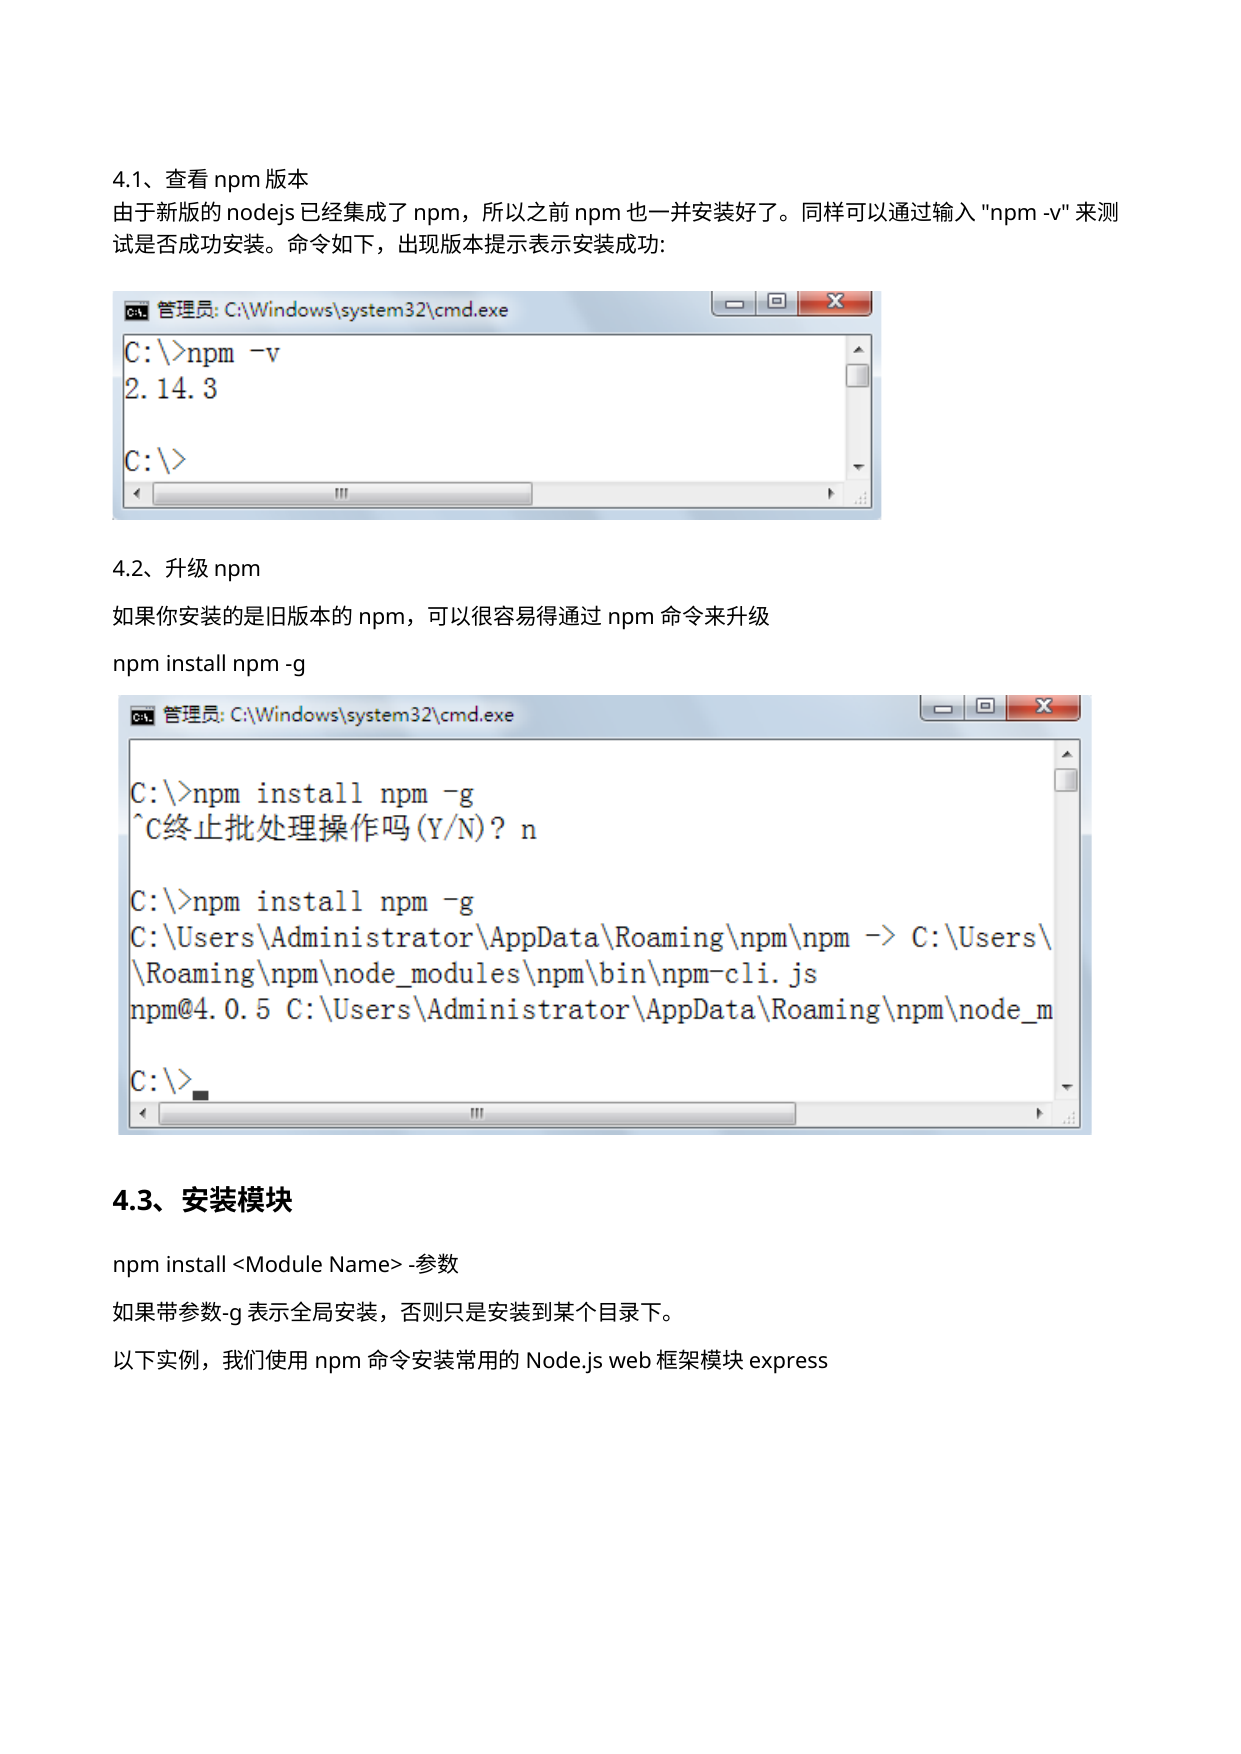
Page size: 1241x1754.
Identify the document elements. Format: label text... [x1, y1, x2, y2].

text 以下实例，我们使用 npm 命令安装常用的 Node.js web框架模块 express [112, 1343, 1128, 1375]
text 4.2、升级npm [112, 551, 1128, 583]
text 4.1、查看npm版本 由于新版的nodejs已经集成了npm，所以之前npm也一并安装好了。同样可以通过输入 "npm -v" 来测试是否成功安装。命令如下，出现版本提示表示安装成功: [112, 162, 1128, 259]
picture [118, 695, 1092, 1135]
text 如果你安装的是旧版本的 npm，可以很容易得通过 npm 命令来升级 [112, 599, 1128, 631]
picture [112, 291, 882, 520]
text 4.3、安装模块 [112, 1166, 1128, 1231]
text npm install npm -g [112, 647, 1128, 679]
text npm install <Module Name> -参数 [112, 1246, 1128, 1279]
text 如果带参数-g表示全局安装，否则只是安装到某个目录下。 [112, 1294, 1128, 1327]
